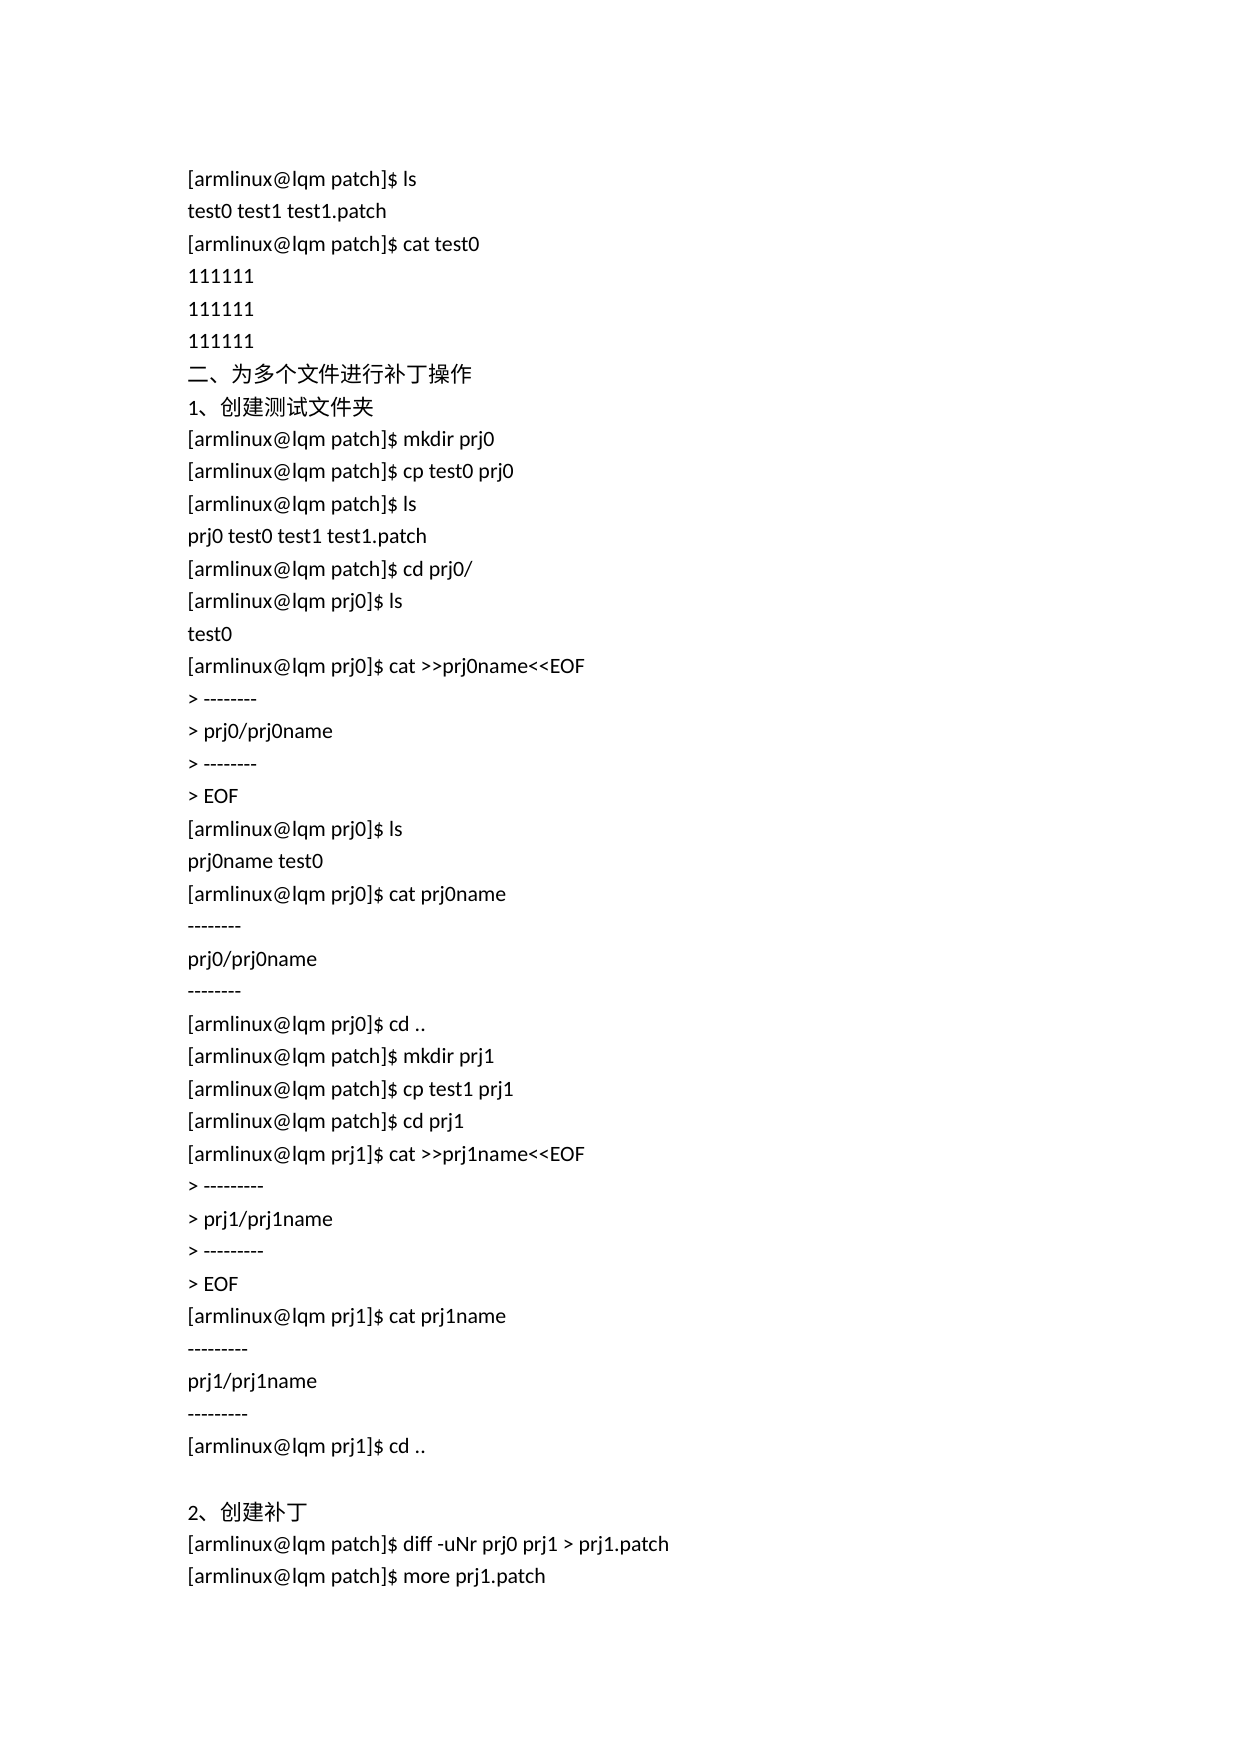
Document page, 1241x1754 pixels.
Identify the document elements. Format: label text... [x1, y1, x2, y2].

text 111111 [187, 259, 1053, 292]
text [armlinux@lqm prj0]$ ls [187, 584, 1053, 617]
text [armlinux@lqm patch]$ cp test0 prj0 [187, 454, 1053, 487]
text -------- [187, 974, 1053, 1007]
text > --------- [187, 1234, 1053, 1267]
text > --------- [187, 1169, 1053, 1202]
text [armlinux@lqm prj1]$ cat >>prj1name<<EOF [187, 1137, 1053, 1169]
text [armlinux@lqm patch]$ ls [187, 487, 1053, 519]
text > -------- [187, 682, 1053, 714]
text [armlinux@lqm patch]$ more prj1.patch [187, 1559, 1053, 1592]
text [armlinux@lqm prj0]$ ls [187, 812, 1053, 844]
text [armlinux@lqm patch]$ mkdir prj0 [187, 422, 1053, 454]
text prj0/prj0name [187, 942, 1053, 974]
text > EOF [187, 779, 1053, 812]
text 2、创建补丁 [187, 1494, 1053, 1527]
text 1、创建测试文件夹 [187, 389, 1053, 422]
text > -------- [187, 747, 1053, 779]
text [armlinux@lqm prj0]$ cd .. [187, 1007, 1053, 1039]
text [armlinux@lqm prj0]$ cat >>prj0name<<EOF [187, 649, 1053, 682]
text [armlinux@lqm patch]$ cat test0 [187, 227, 1053, 259]
text 111111 [187, 324, 1053, 357]
text prj0name test0 [187, 844, 1053, 877]
text prj1/prj1name [187, 1364, 1053, 1397]
text > prj0/prj0name [187, 714, 1053, 747]
text --------- [187, 1397, 1053, 1429]
text test0 test1 test1.patch [187, 194, 1053, 227]
text > EOF [187, 1267, 1053, 1299]
text [armlinux@lqm patch]$ diff -uNr prj0 prj1 > prj1.patch [187, 1527, 1053, 1559]
text [armlinux@lqm patch]$ mkdir prj1 [187, 1039, 1053, 1072]
text [armlinux@lqm prj0]$ cat prj0name [187, 877, 1053, 909]
text prj0 test0 test1 test1.patch [187, 519, 1053, 552]
text [armlinux@lqm prj1]$ cd .. [187, 1429, 1053, 1462]
text test0 [187, 617, 1053, 649]
text [armlinux@lqm patch]$ ls [187, 162, 1053, 194]
text 111111 [187, 292, 1053, 324]
text [armlinux@lqm patch]$ cd prj0/ [187, 552, 1053, 584]
text [armlinux@lqm patch]$ cp test1 prj1 [187, 1072, 1053, 1104]
text -------- [187, 909, 1053, 942]
text --------- [187, 1332, 1053, 1364]
text [armlinux@lqm prj1]$ cat prj1name [187, 1299, 1053, 1332]
text > prj1/prj1name [187, 1202, 1053, 1234]
text [armlinux@lqm patch]$ cd prj1 [187, 1104, 1053, 1137]
text 二、为多个文件进行补丁操作 [187, 357, 1053, 389]
